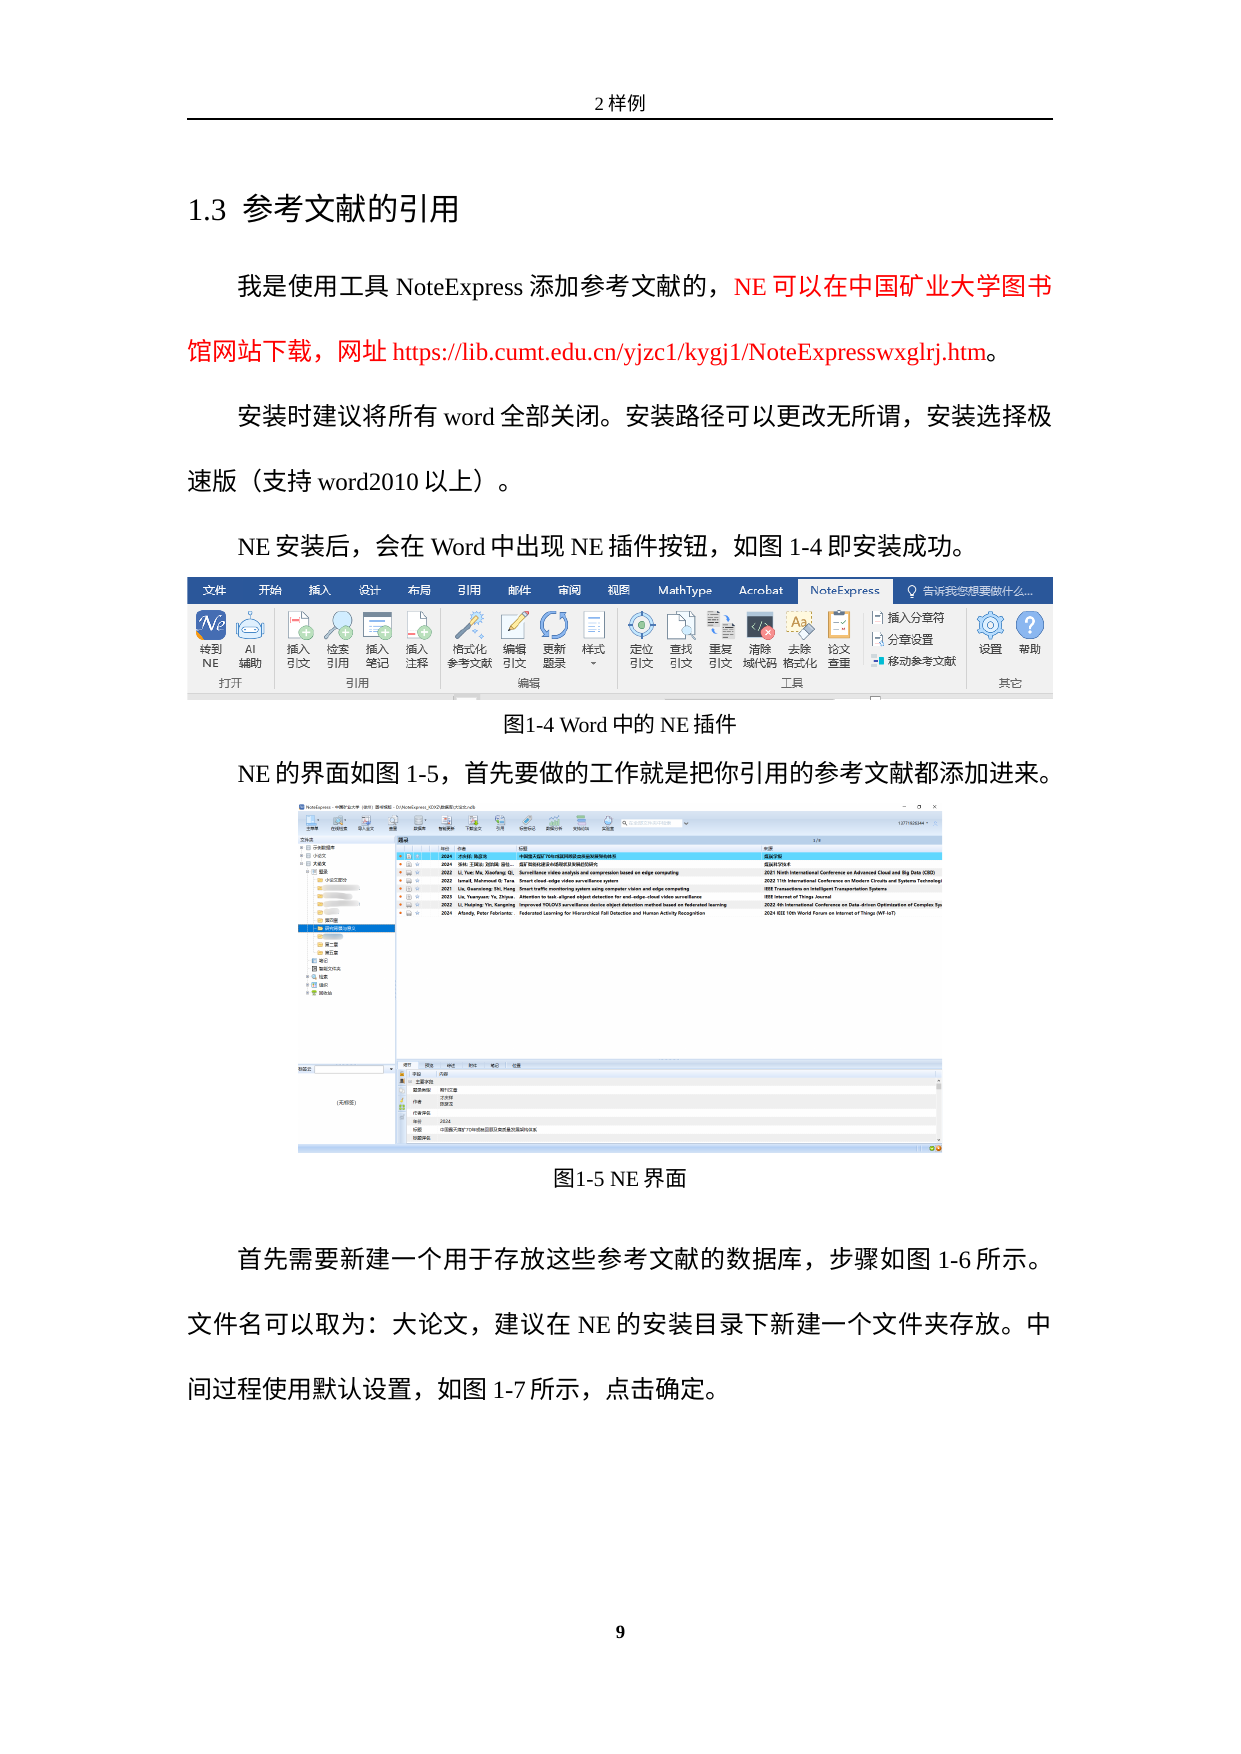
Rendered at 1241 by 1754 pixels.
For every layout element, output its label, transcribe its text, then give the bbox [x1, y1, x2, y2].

text NE的界面如图1-5，首先要做的工作就是把你引用的参考文献都添加进来。 [187, 739, 1053, 804]
picture [298, 803, 943, 1153]
text 图1-4 Word中的NE插件 [187, 707, 1053, 739]
text 我是使用工具NoteExpress添加参考文献的，NE可以在中国矿业大学图书馆网站下载，网址https://lib.cumt.edu.cn/yjzc1/kygj1/NoteExpresswxglrj.htm。 [187, 252, 1053, 382]
text 安装时建议将所有word全部关闭。安装路径可以更改无所谓，安装选择极速版（支持word2010以上）。 [187, 382, 1053, 512]
picture [187, 577, 1053, 700]
text 首先需要新建一个用于存放这些参考文献的数据库，步骤如图1-6所示。文件名可以取为：大论文，建议在NE的安装目录下新建一个文件夹存放。中间过程使用默认设置，如图1-7所示，点击确定。 [187, 1225, 1053, 1420]
text 图1-5 NE界面 [187, 1161, 1053, 1193]
text NE安装后，会在Word中出现NE插件按钮，如图1-4即安装成功。 [187, 512, 1053, 577]
subtitle 参考文献的引用 [187, 174, 1053, 239]
